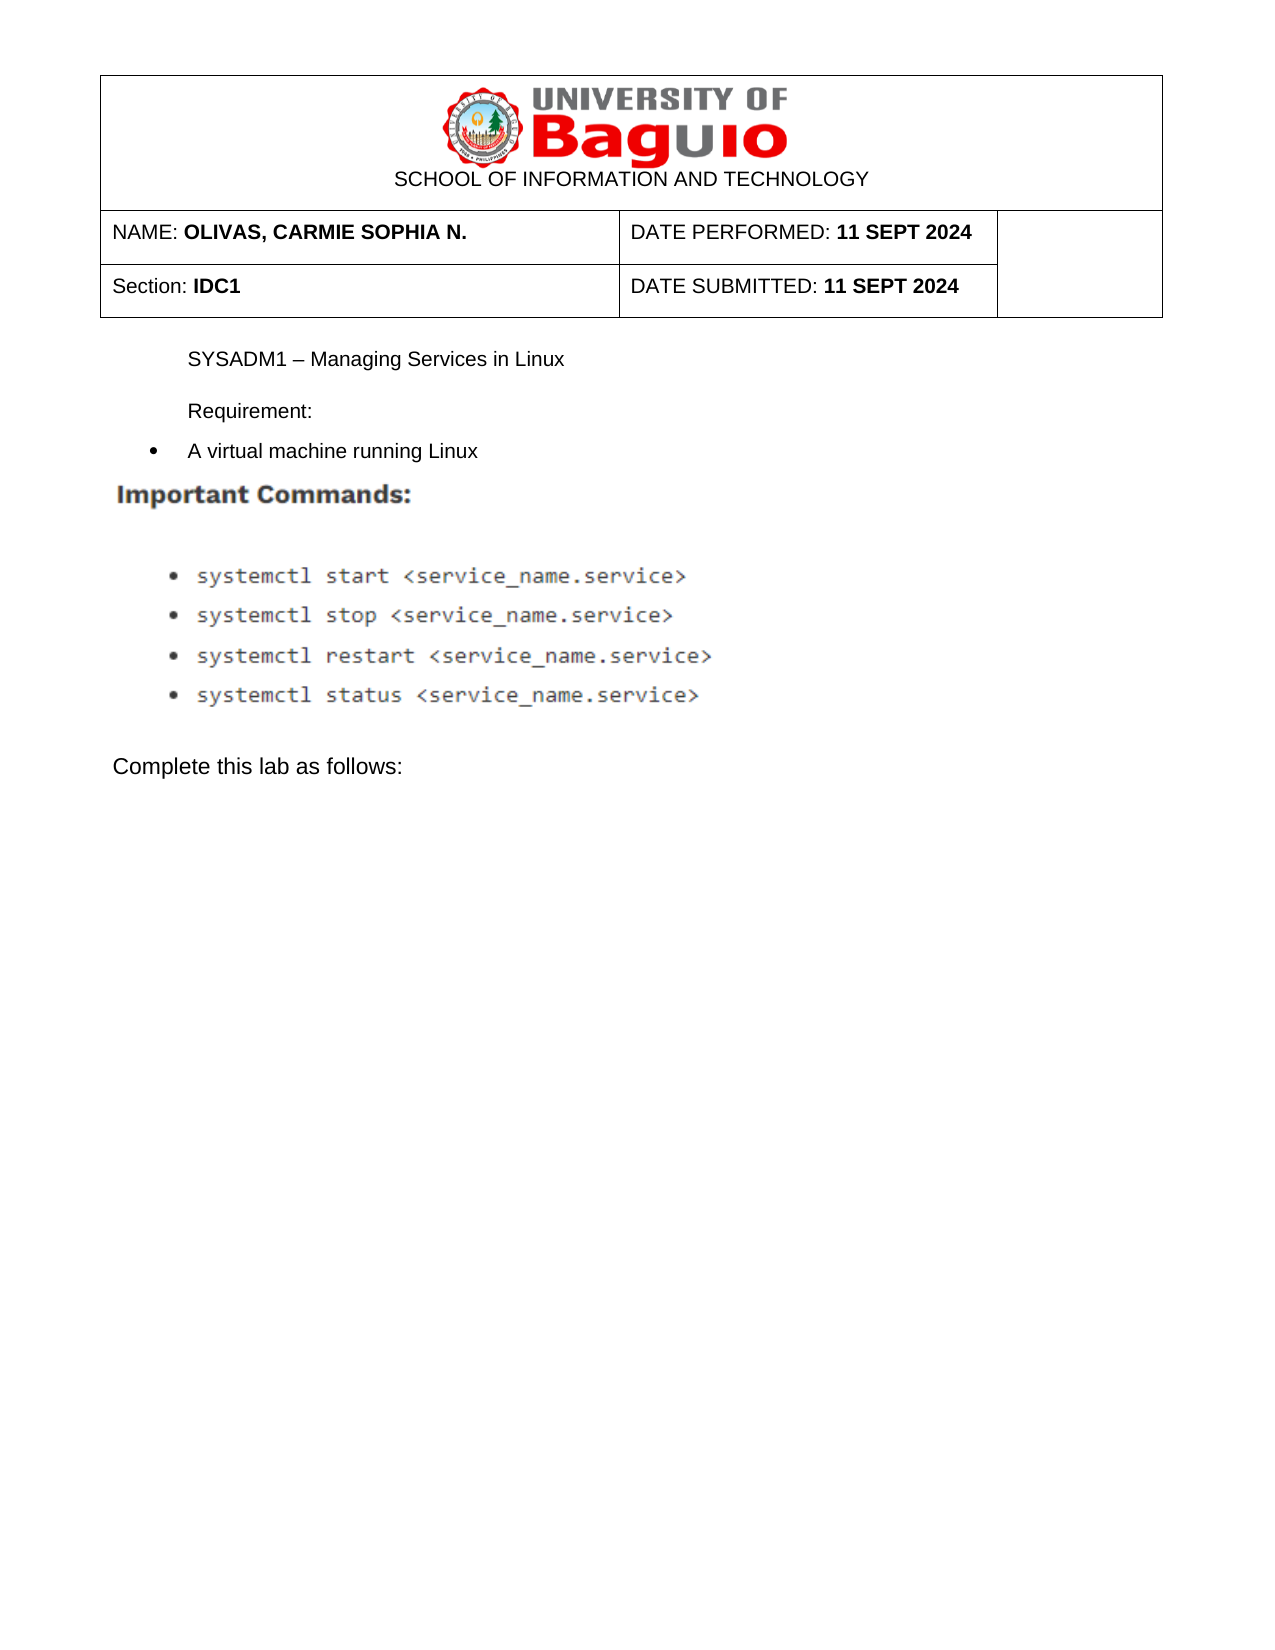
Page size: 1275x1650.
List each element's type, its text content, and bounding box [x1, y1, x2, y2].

picture [434, 83, 795, 172]
text Complete this lab as follows: [112, 753, 1167, 779]
table_cell NAME: OLIVAS, CARMIE SOPHIA N. [101, 211, 619, 263]
table_cell [998, 211, 1162, 317]
table_header SCHOOL OF INFORMATION AND TECHNOLOGY [101, 76, 1162, 210]
text A virtual machine running Linux [150, 439, 1167, 463]
table_cell DATE PERFORMED: 11 SEPT 2024 [620, 211, 997, 263]
subtitle SYSADM1 – Managing Services in Linux [112, 184, 1167, 370]
subtitle Requirement: [112, 399, 1167, 423]
table_cell Section: IDC1 [101, 265, 619, 317]
picture [112, 472, 733, 743]
table_cell DATE SUBMITTED: 11 SEPT 2024 [620, 265, 997, 317]
